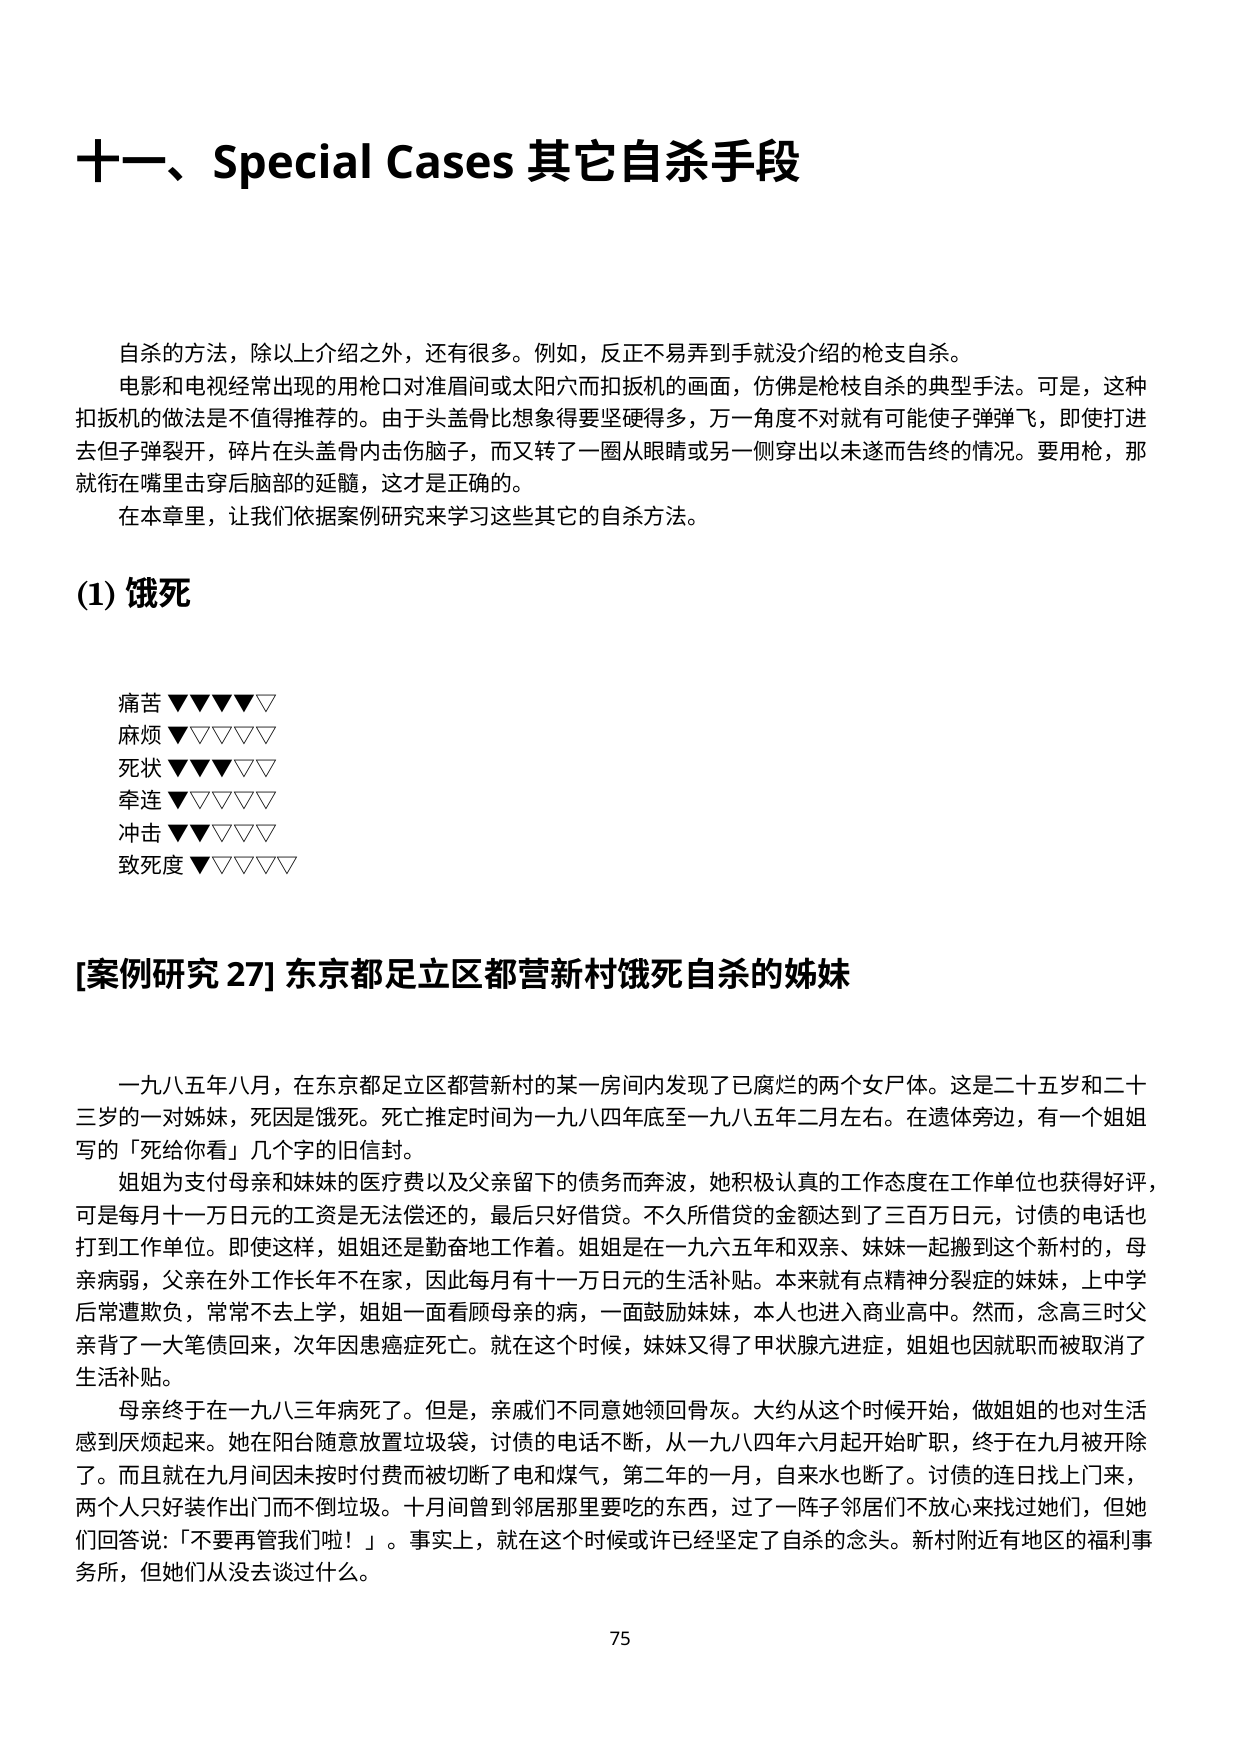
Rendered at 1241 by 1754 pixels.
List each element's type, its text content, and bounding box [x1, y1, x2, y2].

text 牵连 ▼▽▽▽▽ [75, 783, 1165, 815]
subtitle 十一、Special Cases 其它自杀手段 [75, 110, 1165, 208]
text 痛苦 ▼▼▼▼▽ [75, 685, 1165, 718]
text 自杀的方法，除以上介绍之外，还有很多。例如，反正不易弄到手就没介绍的枪支自杀。 [75, 336, 1165, 368]
text 麻烦 ▼▽▽▽▽ [75, 718, 1165, 750]
text 电影和电视经常出现的用枪口对准眉间或太阳穴而扣扳机的画面，仿佛是枪枝自杀的典型手法。可是，这种扣扳机的做法是不值得推荐的。由于头盖骨比想象得要坚硬得多，万一角度不对就有可能使子弹弹飞，即使打进去但子弹裂开，碎片在头盖骨内击伤脑子，而又转了一圈从眼睛或另一侧穿出以未遂而告终的情况。要用枪，那就衔在嘴里击穿后脑部的延髓，这才是正确的。 [75, 368, 1165, 498]
subtitle (1) 饿死 [75, 558, 1165, 623]
text 致死度 ▼▽▽▽▽ [75, 848, 1165, 880]
text 一九八五年八月，在东京都足立区都营新村的某一房间内发现了已腐烂的两个女尸体。这是二十五岁和二十三岁的一对姊妹，死因是饿死。死亡推定时间为一九八四年底至一九八五年二月左右。在遗体旁边，有一个姐姐写的「死给你看」几个字的旧信封。 [75, 1067, 1165, 1165]
text 死状 ▼▼▼▽▽ [75, 750, 1165, 783]
text 在本章里，让我们依据案例研究来学习这些其它的自杀方法。 [75, 498, 1165, 531]
text 姐姐为支付母亲和妹妹的医疗费以及父亲留下的债务而奔波，她积极认真的工作态度在工作单位也获得好评，可是每月十一万日元的工资是无法偿还的，最后只好借贷。不久所借贷的金额达到了三百万日元，讨债的电话也打到工作单位。即使这样，姐姐还是勤奋地工作着。姐姐是在一九六五年和双亲、妹妹一起搬到这个新村的，母亲病弱，父亲在外工作长年不在家，因此每月有十一万日元的生活补贴。本来就有点精神分裂症的妹妹，上中学后常遭欺负，常常不去上学，姐姐一面看顾母亲的病，一面鼓励妹妹，本人也进入商业高中。然而，念高三时父亲背了一大笔债回来，次年因患癌症死亡。就在这个时候，妹妹又得了甲状腺亢进症，姐姐也因就职而被取消了生活补贴。 [75, 1165, 1165, 1392]
subtitle [案例研究27] 东京都足立区都营新村饿死自杀的姊妹 [75, 940, 1165, 1005]
text 冲击 ▼▼▽▽▽ [75, 815, 1165, 848]
text 母亲终于在一九八三年病死了。但是，亲戚们不同意她领回骨灰。大约从这个时候开始，做姐姐的也对生活感到厌烦起来。她在阳台随意放置垃圾袋，讨债的电话不断，从一九八四年六月起开始旷职，终于在九月被开除了。而且就在九月间因未按时付费而被切断了电和煤气，第二年的一月，自来水也断了。讨债的连日找上门来，两个人只好装作出门而不倒垃圾。十月间曾到邻居那里要吃的东西，过了一阵子邻居们不放心来找过她们，但她们回答说:「不要再管我们啦！」。事实上，就在这个时候或许已经坚定了自杀的念头。新村附近有地区的福利事务所，但她们从没去谈过什么。 [75, 1392, 1165, 1587]
